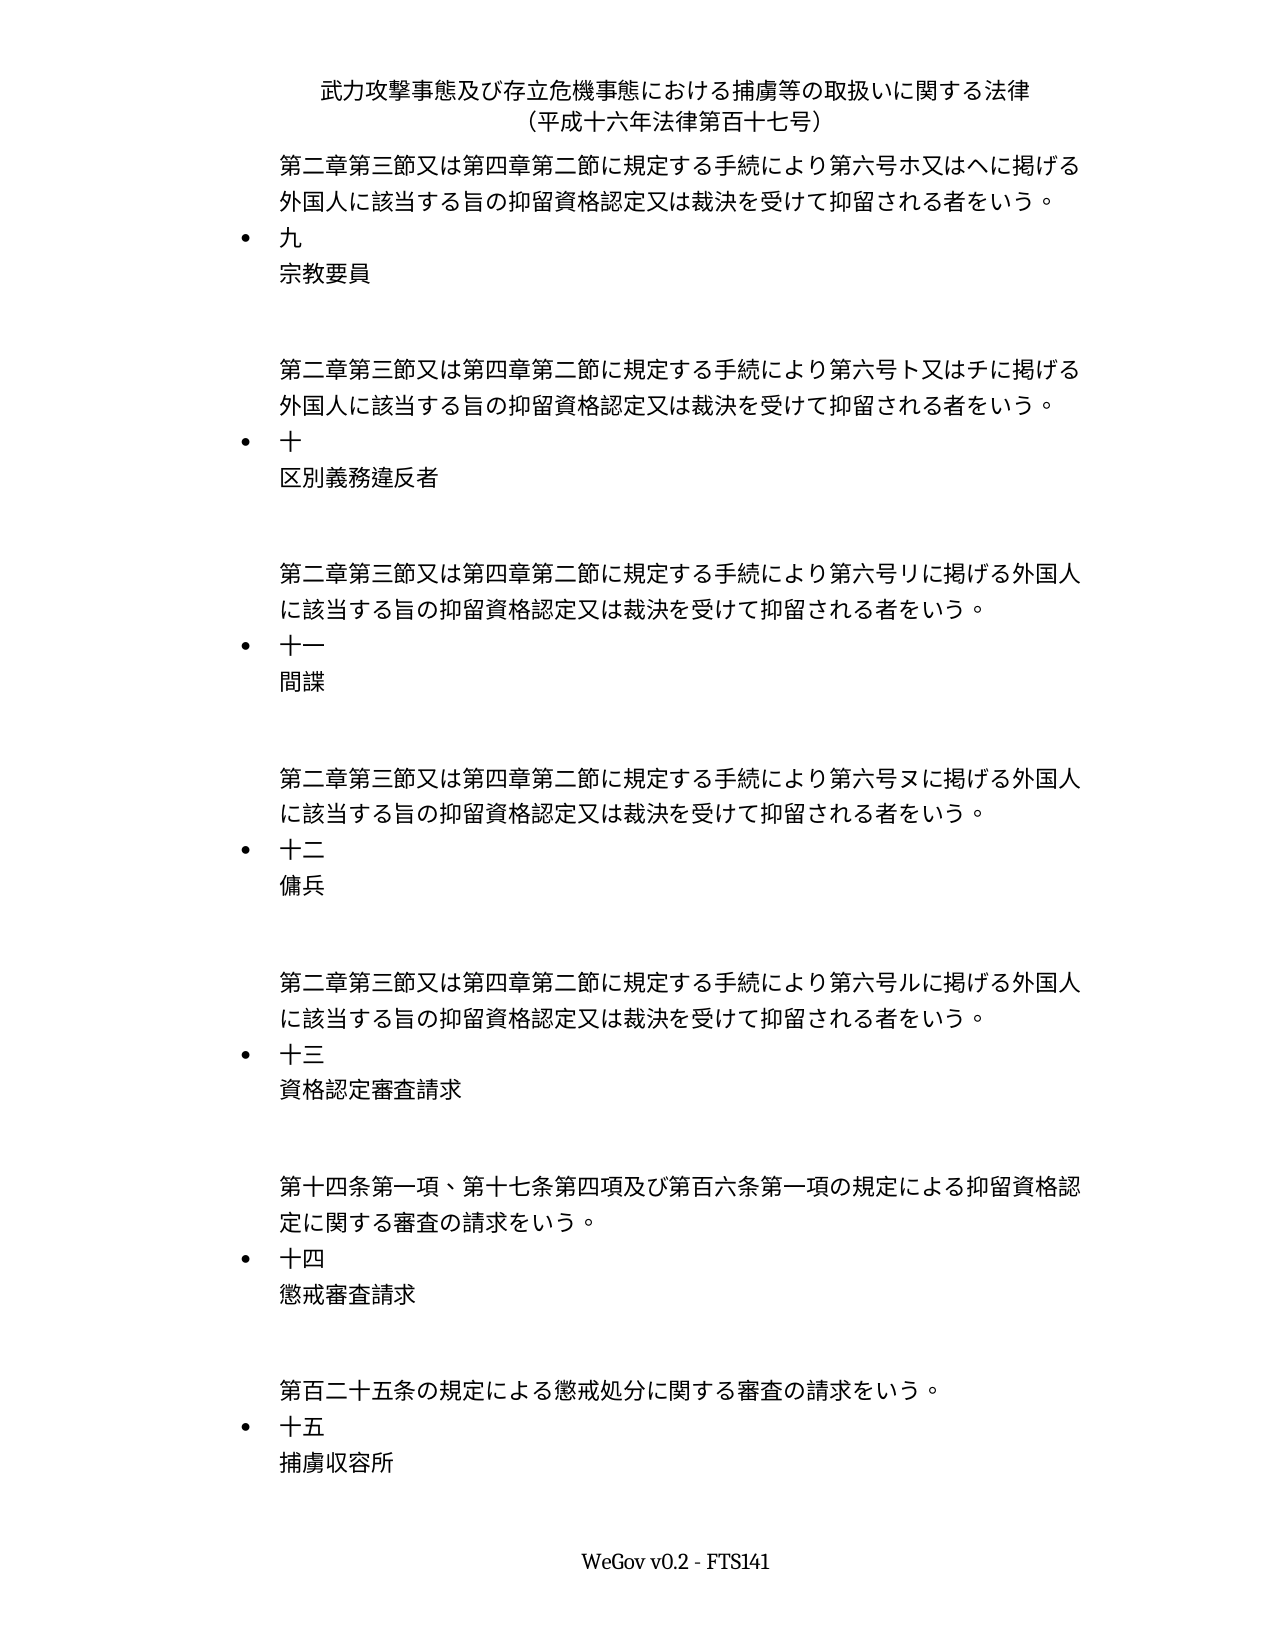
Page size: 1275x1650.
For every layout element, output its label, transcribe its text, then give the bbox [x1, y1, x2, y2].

list 九 宗教要員 第二章第三節又は第四章第二節に規定する手続により第六号ト又はチに掲げる外国人に該当する旨の抑留資格認定又は裁決を受けて抑留される者をいう。 [242, 222, 1087, 421]
list 十一 間諜 第二章第三節又は第四章第二節に規定する手続により第六号ヌに掲げる外国人に該当する旨の抑留資格認定又は裁決を受けて抑留される者をいう。 [242, 630, 1087, 830]
list 十 区別義務違反者 第二章第三節又は第四章第二節に規定する手続により第六号リに掲げる外国人に該当する旨の抑留資格認定又は裁決を受けて抑留される者をいう。 [242, 426, 1087, 626]
list 十四 懲戒審査請求 第百二十五条の規定による懲戒処分に関する審査の請求をいう。 [242, 1243, 1087, 1406]
list 八 衛生要員 第二章第三節又は第四章第二節に規定する手続により第六号ホ又はヘに掲げる外国人に該当する旨の抑留資格認定又は裁決を受けて抑留される者をいう。 [242, 150, 1087, 217]
list 十二 傭兵 第二章第三節又は第四章第二節に規定する手続により第六号ルに掲げる外国人に該当する旨の抑留資格認定又は裁決を受けて抑留される者をいう。 [242, 834, 1087, 1034]
list 十五 捕虜収容所 自衛隊法（昭和二十九年法律第百六十五号）第二十四条第三項に規定する捕虜収容所をいう。 [242, 1411, 1087, 1478]
list 十三 資格認定審査請求 第十四条第一項、第十七条第四項及び第百六条第一項の規定による抑留資格認定に関する審査の請求をいう。 [242, 1038, 1087, 1238]
